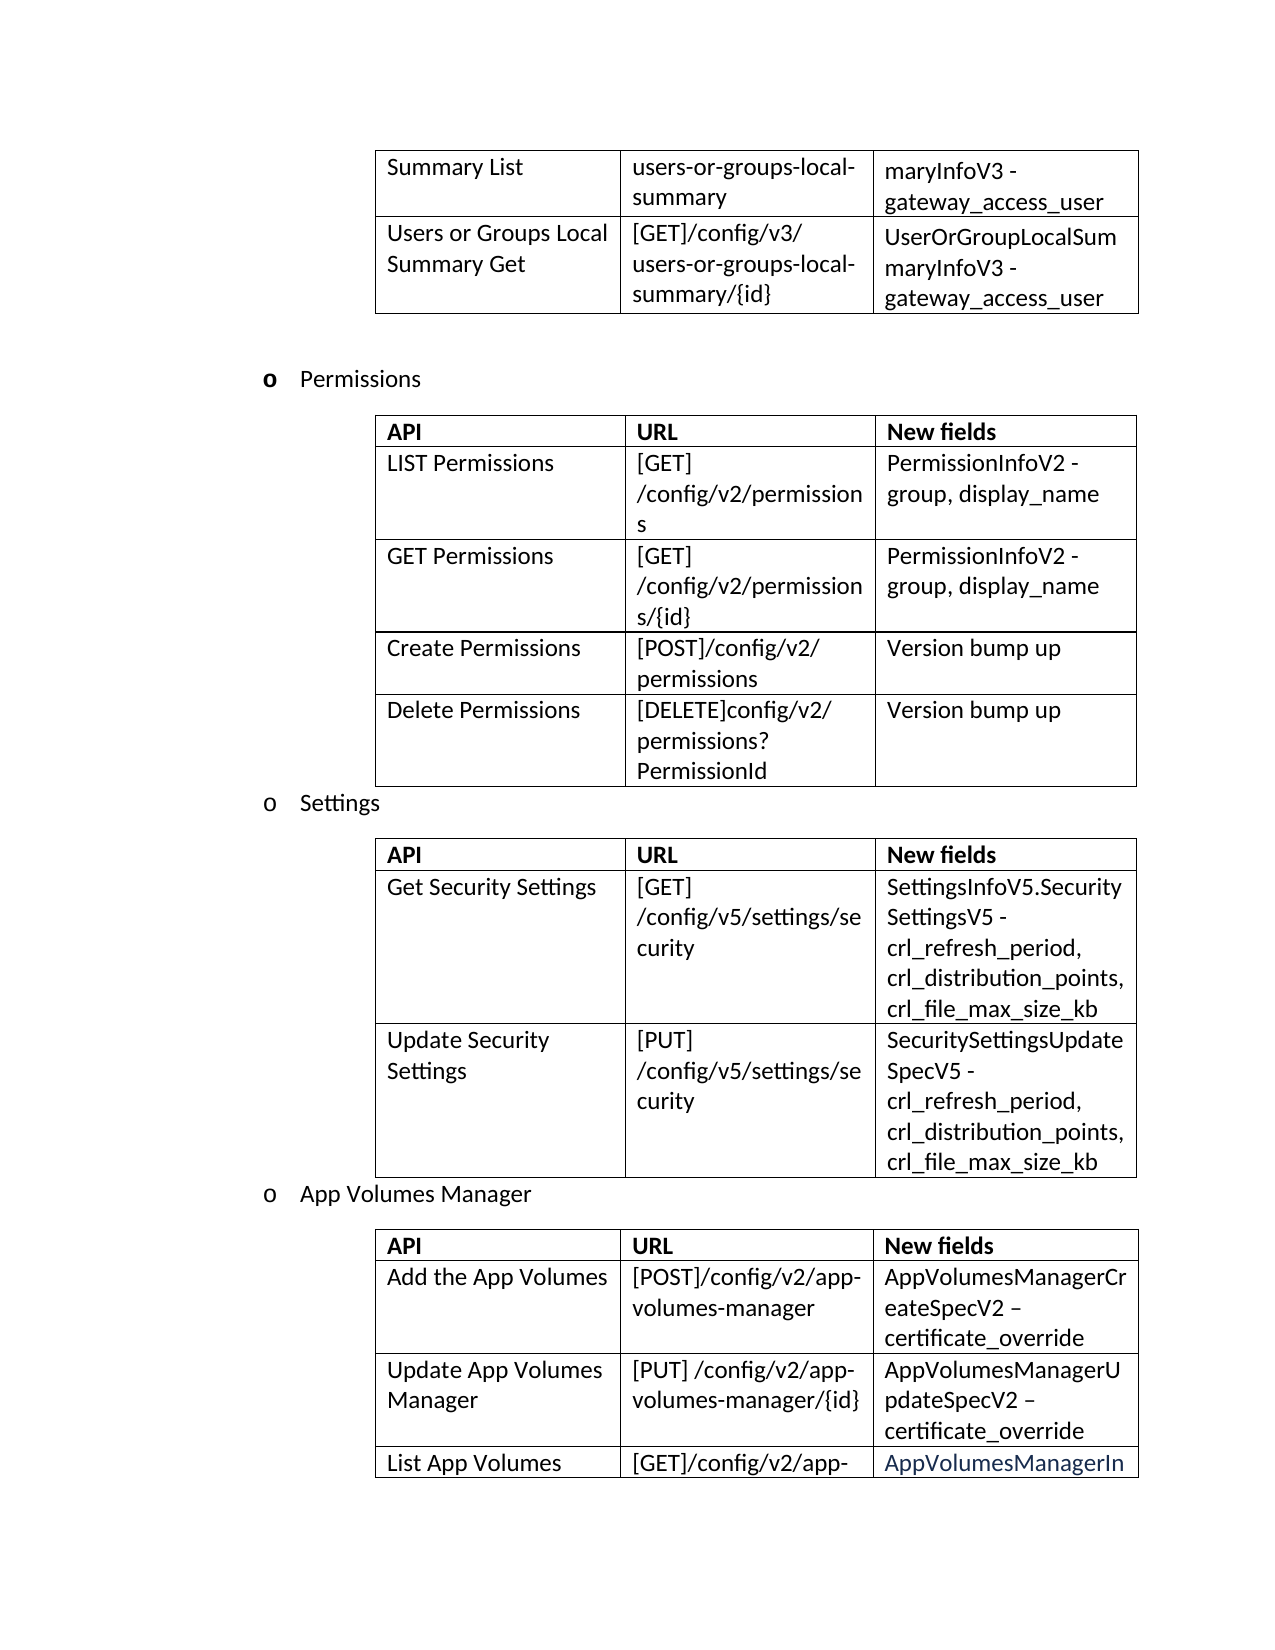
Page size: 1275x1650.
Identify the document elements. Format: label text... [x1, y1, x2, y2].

table_cell [GET] /config/v2/permissions [626, 447, 875, 539]
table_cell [874, 217, 1138, 313]
table_header URL [626, 416, 875, 446]
list Settings [262, 787, 1125, 819]
table_cell [PUT] /config/v5/settings/security [626, 1024, 875, 1177]
table_cell [GET]/config/v3/users-or-groups-local-summary/{id} [621, 217, 873, 313]
table_header URL [621, 1230, 873, 1260]
table_cell [GET] /config/v2/permissions/{id} [626, 540, 875, 631]
table_header API [376, 839, 625, 869]
table_header API [376, 416, 625, 446]
table_cell AppVolumesManagerUpdateSpecV2 – certificate_override [874, 1354, 1138, 1446]
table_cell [376, 1447, 620, 1477]
table_cell LIST Permissions [376, 447, 625, 539]
table_cell GET Permissions [376, 540, 625, 631]
table_cell Version bump up [876, 633, 1136, 693]
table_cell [874, 1447, 1138, 1477]
table_cell Add the App Volumes [376, 1261, 620, 1353]
table_header URL [626, 839, 875, 869]
table_cell PermissionInfoV2 - group, display_name [876, 447, 1136, 539]
list App Volumes Manager [262, 1178, 1125, 1210]
table_cell Create Permissions [376, 633, 625, 693]
table_cell [DELETE]config/v2/permissions? PermissionId [626, 695, 875, 786]
table_cell SecuritySettingsUpdateSpecV5 - crl_refresh_period, crl_distribution_points, crl_file_max_size_kb [876, 1024, 1136, 1177]
table_cell [GET] /config/v5/settings/security [626, 871, 875, 1023]
table_cell [POST]/config/v2/permissions [626, 633, 875, 693]
table_cell Delete Permissions [376, 695, 625, 786]
table_header New fields [876, 839, 1136, 869]
list Permissions [262, 364, 1125, 395]
table_header New fields [874, 1230, 1138, 1260]
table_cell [376, 151, 620, 216]
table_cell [621, 151, 873, 216]
table_cell Users or Groups Local Summary Get [376, 217, 620, 313]
table_cell AppVolumesManagerCreateSpecV2 – certificate_override [874, 1261, 1138, 1353]
table_cell PermissionInfoV2 - group, display_name [876, 540, 1136, 631]
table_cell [621, 1447, 873, 1477]
table_cell Update App Volumes Manager [376, 1354, 620, 1446]
table_cell [POST]/config/v2/app-volumes-manager [621, 1261, 873, 1353]
table_cell [PUT] /config/v2/app-volumes-manager/{id} [621, 1354, 873, 1446]
table_cell Update Security Settings [376, 1024, 625, 1177]
table_cell Version bump up [876, 695, 1136, 786]
table_header New fields [876, 416, 1136, 446]
table_header API [376, 1230, 620, 1260]
table_cell Get Security Settings [376, 871, 625, 1023]
table_cell SettingsInfoV5.SecuritySettingsV5 - crl_refresh_period, crl_distribution_points, crl_file_max_size_kb [876, 871, 1136, 1023]
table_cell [874, 151, 1138, 216]
